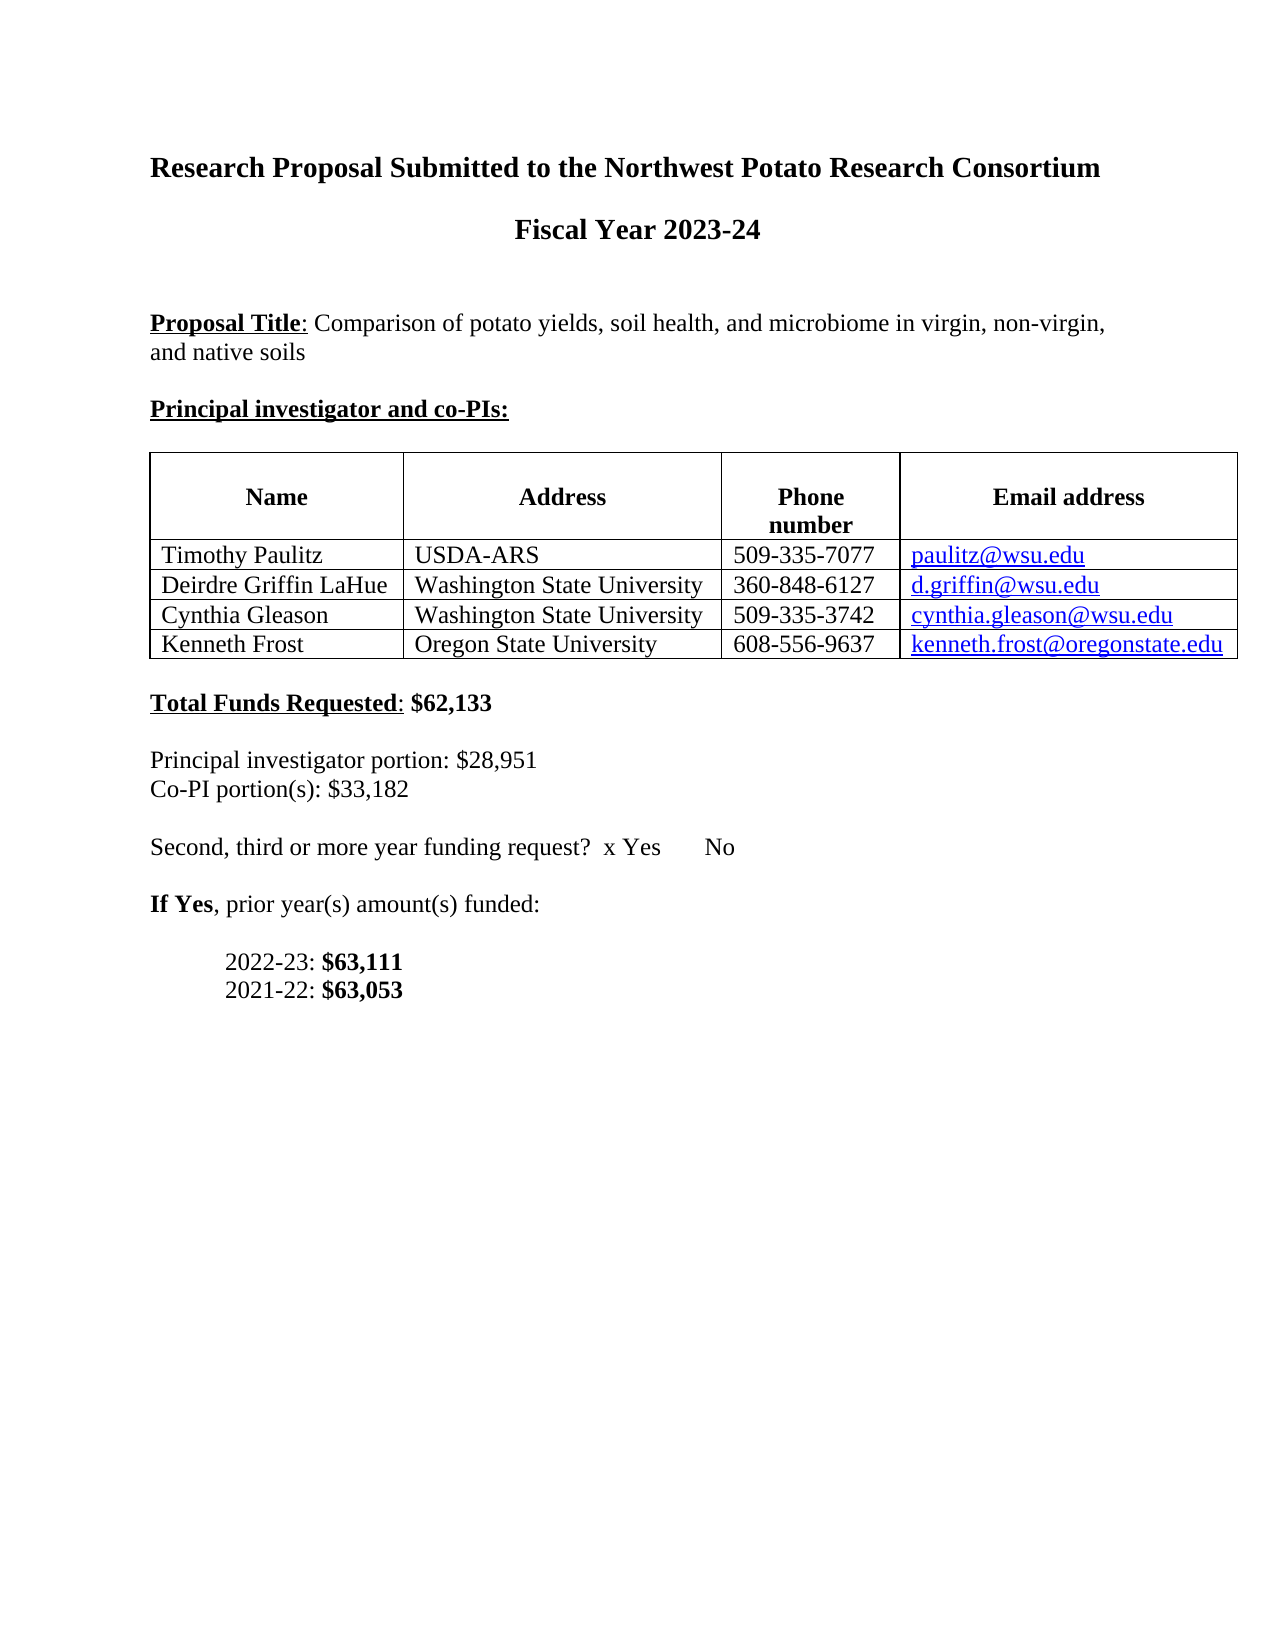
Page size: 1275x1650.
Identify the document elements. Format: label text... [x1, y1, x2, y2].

table_cell 360-848-6127 [722, 570, 899, 599]
text Total Funds Requested: $62,133 [150, 688, 1125, 717]
table_header Name [151, 453, 403, 539]
table_header Email address [901, 453, 1237, 539]
table_header Address [404, 453, 721, 539]
text Co-PI portion(s): $33,182 [150, 774, 1125, 803]
table_header Phone number [722, 453, 899, 539]
table_cell USDA-ARS [404, 540, 721, 569]
table_cell 509-335-3742 [722, 600, 899, 628]
table_cell Washington State University [404, 600, 721, 628]
text Research Proposal Submitted to the Northwest Potato Research Consortium [150, 150, 1125, 183]
text 2021-22: $63,053 [150, 976, 1125, 1004]
table_cell cynthia.gleason@wsu.edu [901, 600, 1237, 628]
table_cell 608-556-9637 [722, 630, 899, 658]
table_cell Kenneth Frost [151, 630, 403, 658]
table_cell Cynthia Gleason [151, 600, 403, 628]
text If Yes, prior year(s) amount(s) funded: [150, 889, 1125, 918]
table_cell kenneth.frost@oregonstate.edu [901, 630, 1237, 658]
text 2022-23: $63,111 [150, 947, 1125, 976]
text Proposal Title: Comparison of potato yields, soil health, and microbiome in virgin, non-virgin, and native soils [150, 308, 1125, 366]
table_cell Timothy Paulitz [151, 540, 403, 569]
text Second, third or more year funding request? x Yes No [150, 832, 1125, 861]
text Principal investigator portion: $28,951 [150, 746, 1125, 774]
table_cell Deirdre Griffin LaHue [151, 570, 403, 599]
table_cell 509-335-7077 [722, 540, 899, 569]
text Principal investigator and co-PIs: [150, 394, 1125, 423]
table_cell paulitz@wsu.edu [901, 540, 1237, 569]
table_cell d.griffin@wsu.edu [901, 570, 1237, 599]
table_cell Oregon State University [404, 630, 721, 658]
text Fiscal Year 2023-24 [150, 212, 1125, 246]
table_cell Washington State University [404, 570, 721, 599]
